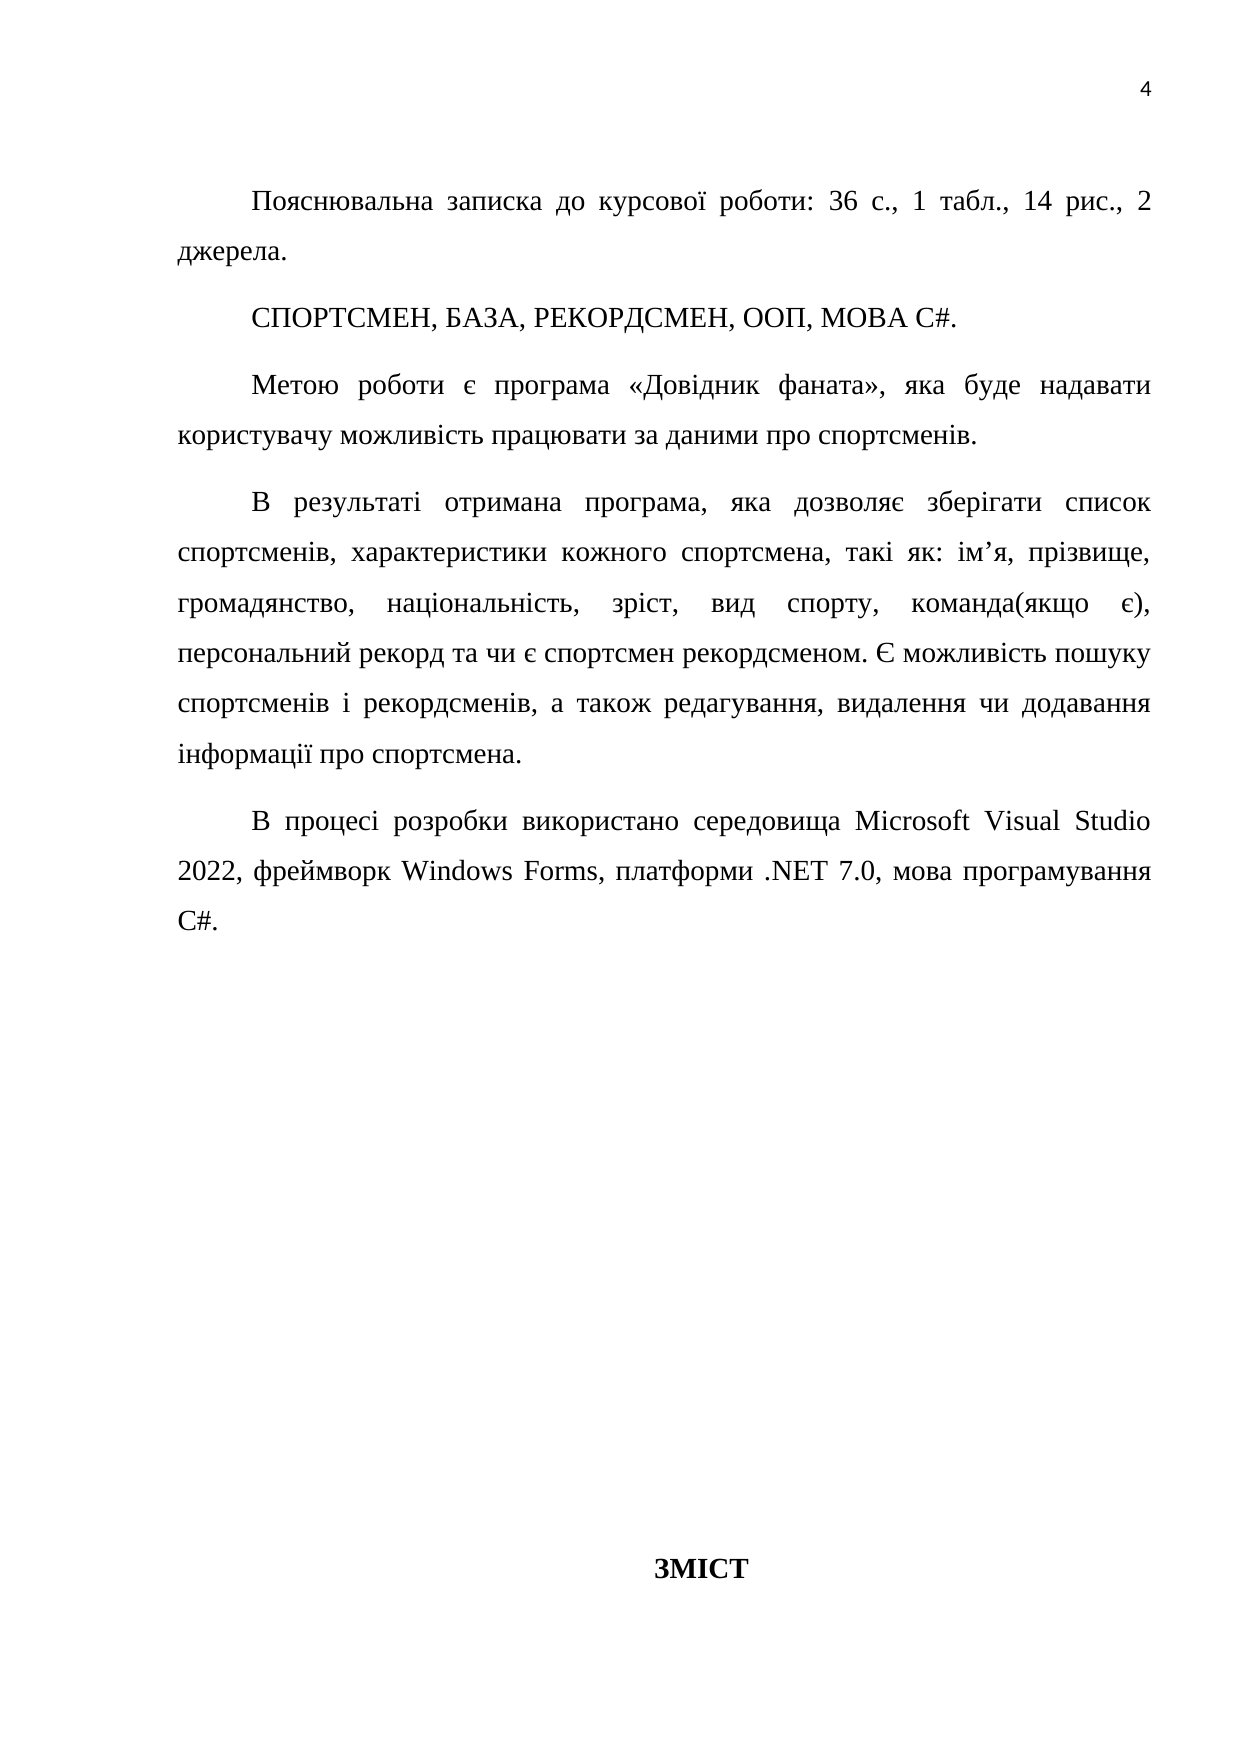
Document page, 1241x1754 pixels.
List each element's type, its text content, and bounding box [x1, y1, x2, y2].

text Метою роботи є програма «Довідник фаната», яка буде надавати користувачу можливість працювати за даними про спортсменів. [177, 367, 1152, 451]
text Пояснювальна записка до курсової роботи: 36 с., 1 табл., 14 рис., 2 джерела. [177, 183, 1152, 267]
text В процесі розробки використано середовища Microsoft Visual Studio 2022, фреймворк Windows Forms, платформи .NET 7.0, мова програмування C#. [177, 803, 1152, 937]
text СПОРТСМЕН, БАЗА, РЕКОРДСМЕН, ООП, МОВА С#. [177, 300, 1152, 333]
text В результаті отримана програма, яка дозволяє зберігати список спортсменів, характеристики кожного спортсмена, такі як: ім’я, прізвище, громадянство, національність, зріст, вид спорту, команда(якщо є), персональний рекорд та чи є спортсмен рекордсменом. Є можливість пошуку спортсменів і рекордсменів, а також редагування, видалення чи додавання інформації про спортсмена. [177, 484, 1152, 769]
text ЗМІСТ [177, 1551, 1152, 1585]
